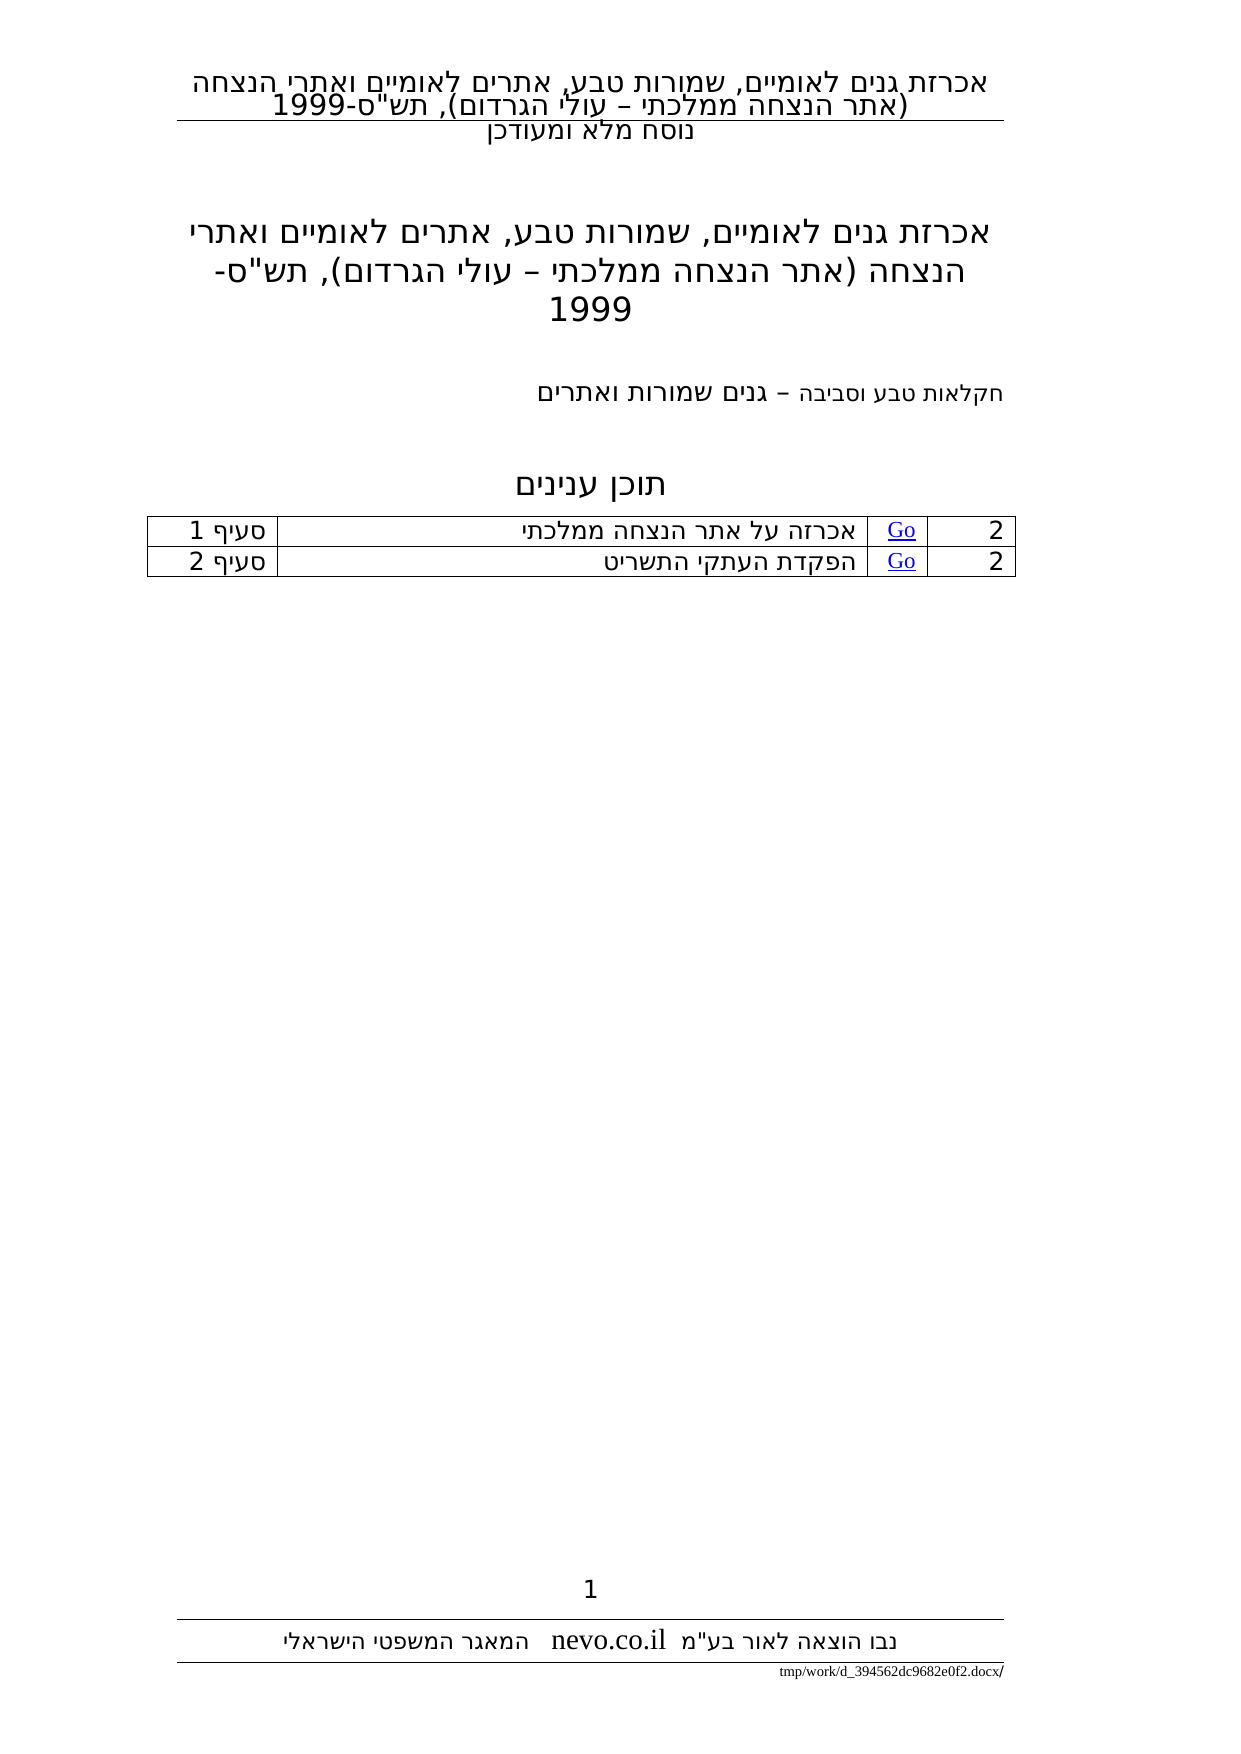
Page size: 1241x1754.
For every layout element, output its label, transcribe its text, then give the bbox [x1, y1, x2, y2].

text אכרזת גנים לאומיים, שמורות טבע, אתרים לאומיים ואתרי הנצחה (אתר הנצחה ממלכתי – עולי הגרדום), תש"ס-1999 [177, 212, 1004, 329]
table_cell Go [868, 547, 927, 576]
table_cell סעיף 2 [148, 547, 277, 576]
table_header אכרזה על אתר הנצחה ממלכתי [278, 517, 867, 546]
table_header סעיף 1 [148, 517, 277, 546]
text תוכן ענינים [177, 464, 1004, 503]
table_cell הפקדת העתקי התשריט [278, 547, 867, 576]
table_header 2 [928, 517, 1015, 546]
table_cell 2 [928, 547, 1015, 576]
text חקלאות טבע וסביבה – גנים שמורות ואתרים [59, 376, 1004, 408]
table_header Go [868, 517, 927, 546]
